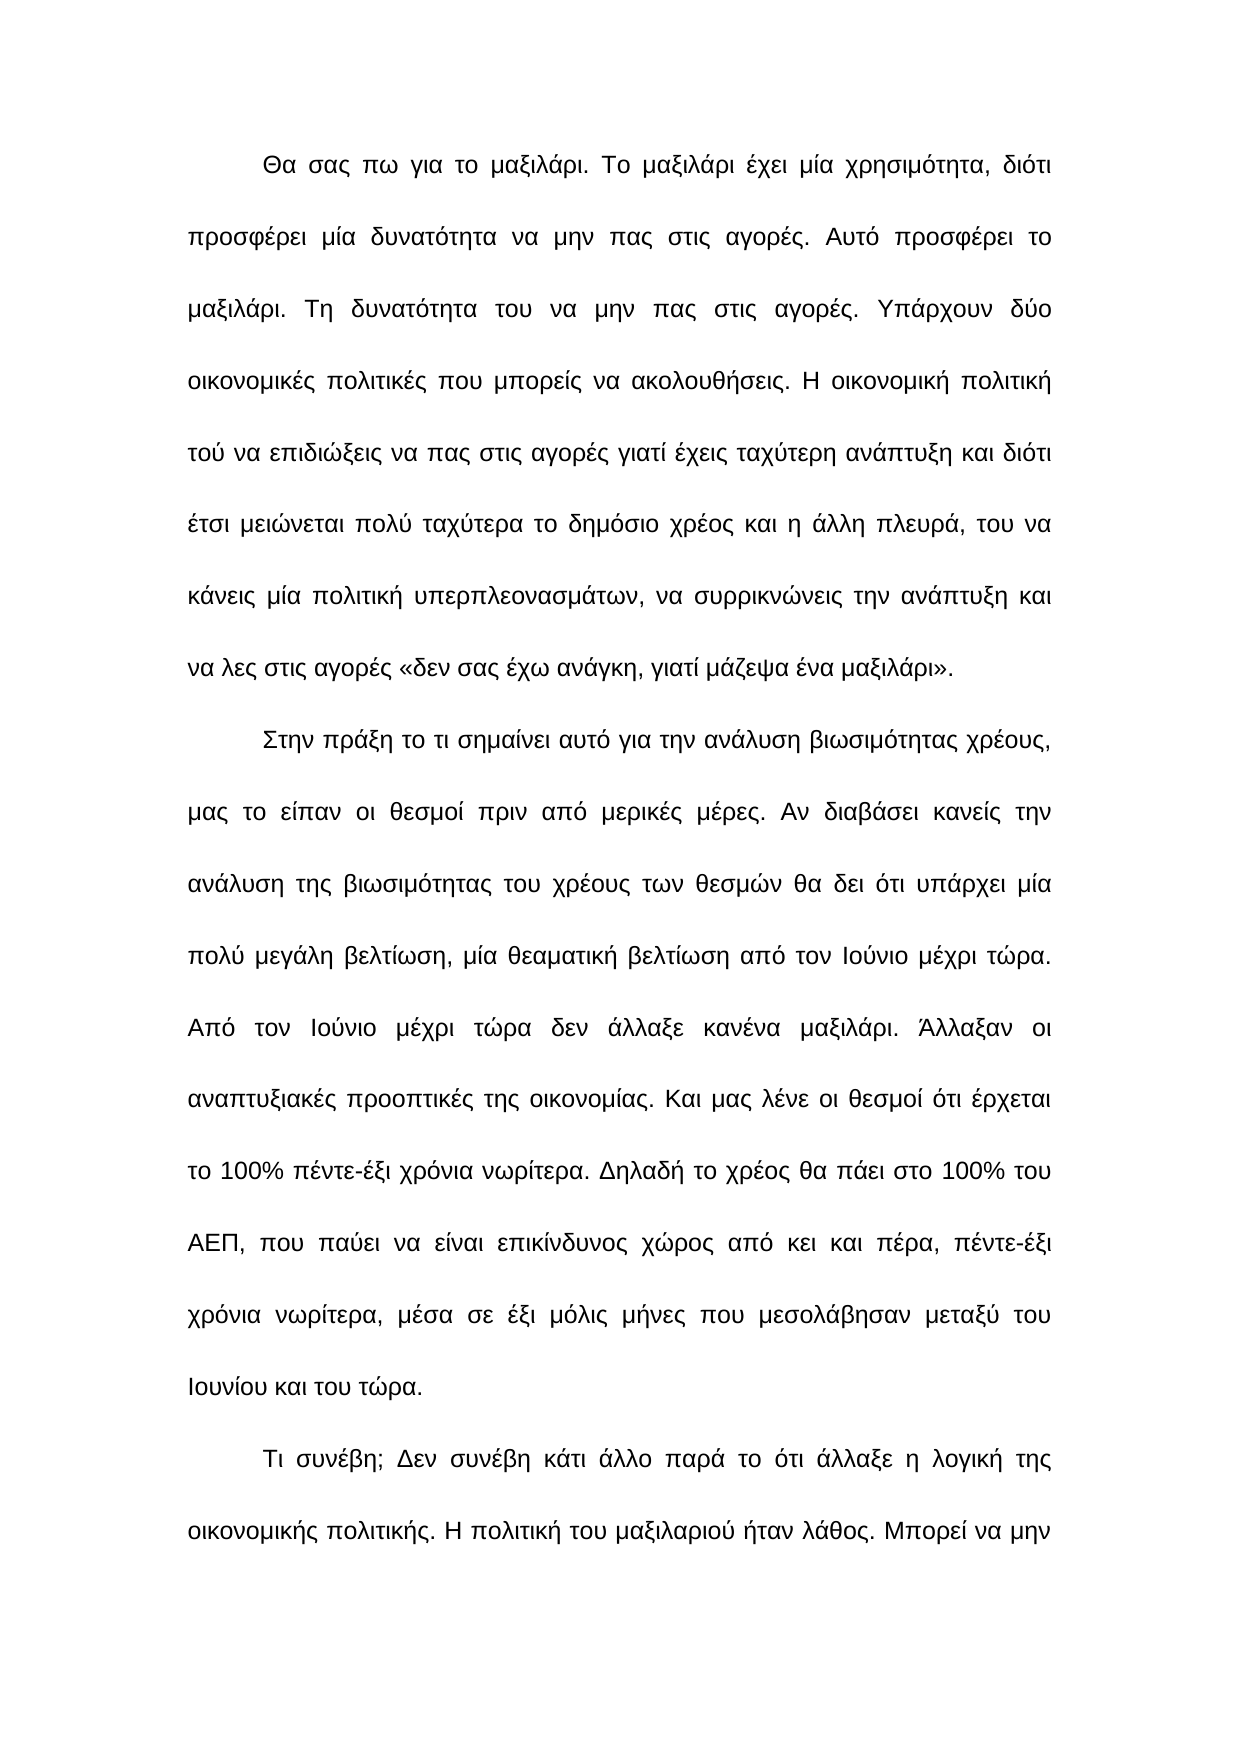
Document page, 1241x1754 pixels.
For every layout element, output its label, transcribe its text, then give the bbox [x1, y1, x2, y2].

text Στην πράξη το τι σημαίνει αυτό για την ανάλυση βιωσιμότητας χρέους, μας το είπαν οι θεσμοί πριν από μερικές μέρες. Αν διαβάσει κανείς την ανάλυση της βιωσιμότητας του χρέους των θεσμών θα δει ότι υπάρχει μία πολύ μεγάλη βελτίωση, μία θεαματική βελτίωση από τον Ιούνιο μέχρι τώρα. Από τον Ιούνιο μέχρι τώρα δεν άλλαξε κανένα μαξιλάρι. Άλλαξαν οι αναπτυξιακές προοπτικές της οικονομίας. Και μας λένε οι θεσμοί ότι έρχεται το 100% πέντε-έξι χρόνια νωρίτερα. Δηλαδή το χρέος θα πάει στο 100% του ΑΕΠ, που παύει να είναι επικίνδυνος χώρος από κει και πέρα, πέντε-έξι χρόνια νωρίτερα, μέσα σε έξι μόλις μήνες που μεσολάβησαν μεταξύ του Ιουνίου και του τώρα. [187, 725, 1053, 1401]
text Θα σας πω για το μαξιλάρι. Το μαξιλάρι έχει μία χρησιμότητα, διότι προσφέρει μία δυνατότητα να μην πας στις αγορές. Αυτό προσφέρει το μαξιλάρι. Τη δυνατότητα του να μην πας στις αγορές. Υπάρχουν δύο οικονομικές πολιτικές που μπορείς να ακολουθήσεις. Η οικονομική πολιτική τού να επιδιώξεις να πας στις αγορές γιατί έχεις ταχύτερη ανάπτυξη και διότι έτσι μειώνεται πολύ ταχύτερα το δημόσιο χρέος και η άλλη πλευρά, του να κάνεις μία πολιτική υπερπλεονασμάτων, να συρρικνώνεις την ανάπτυξη και να λες στις αγορές «δεν σας έχω ανάγκη, γιατί μάζεψα ένα μαξιλάρι». [187, 150, 1053, 682]
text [187, 1444, 1053, 1544]
